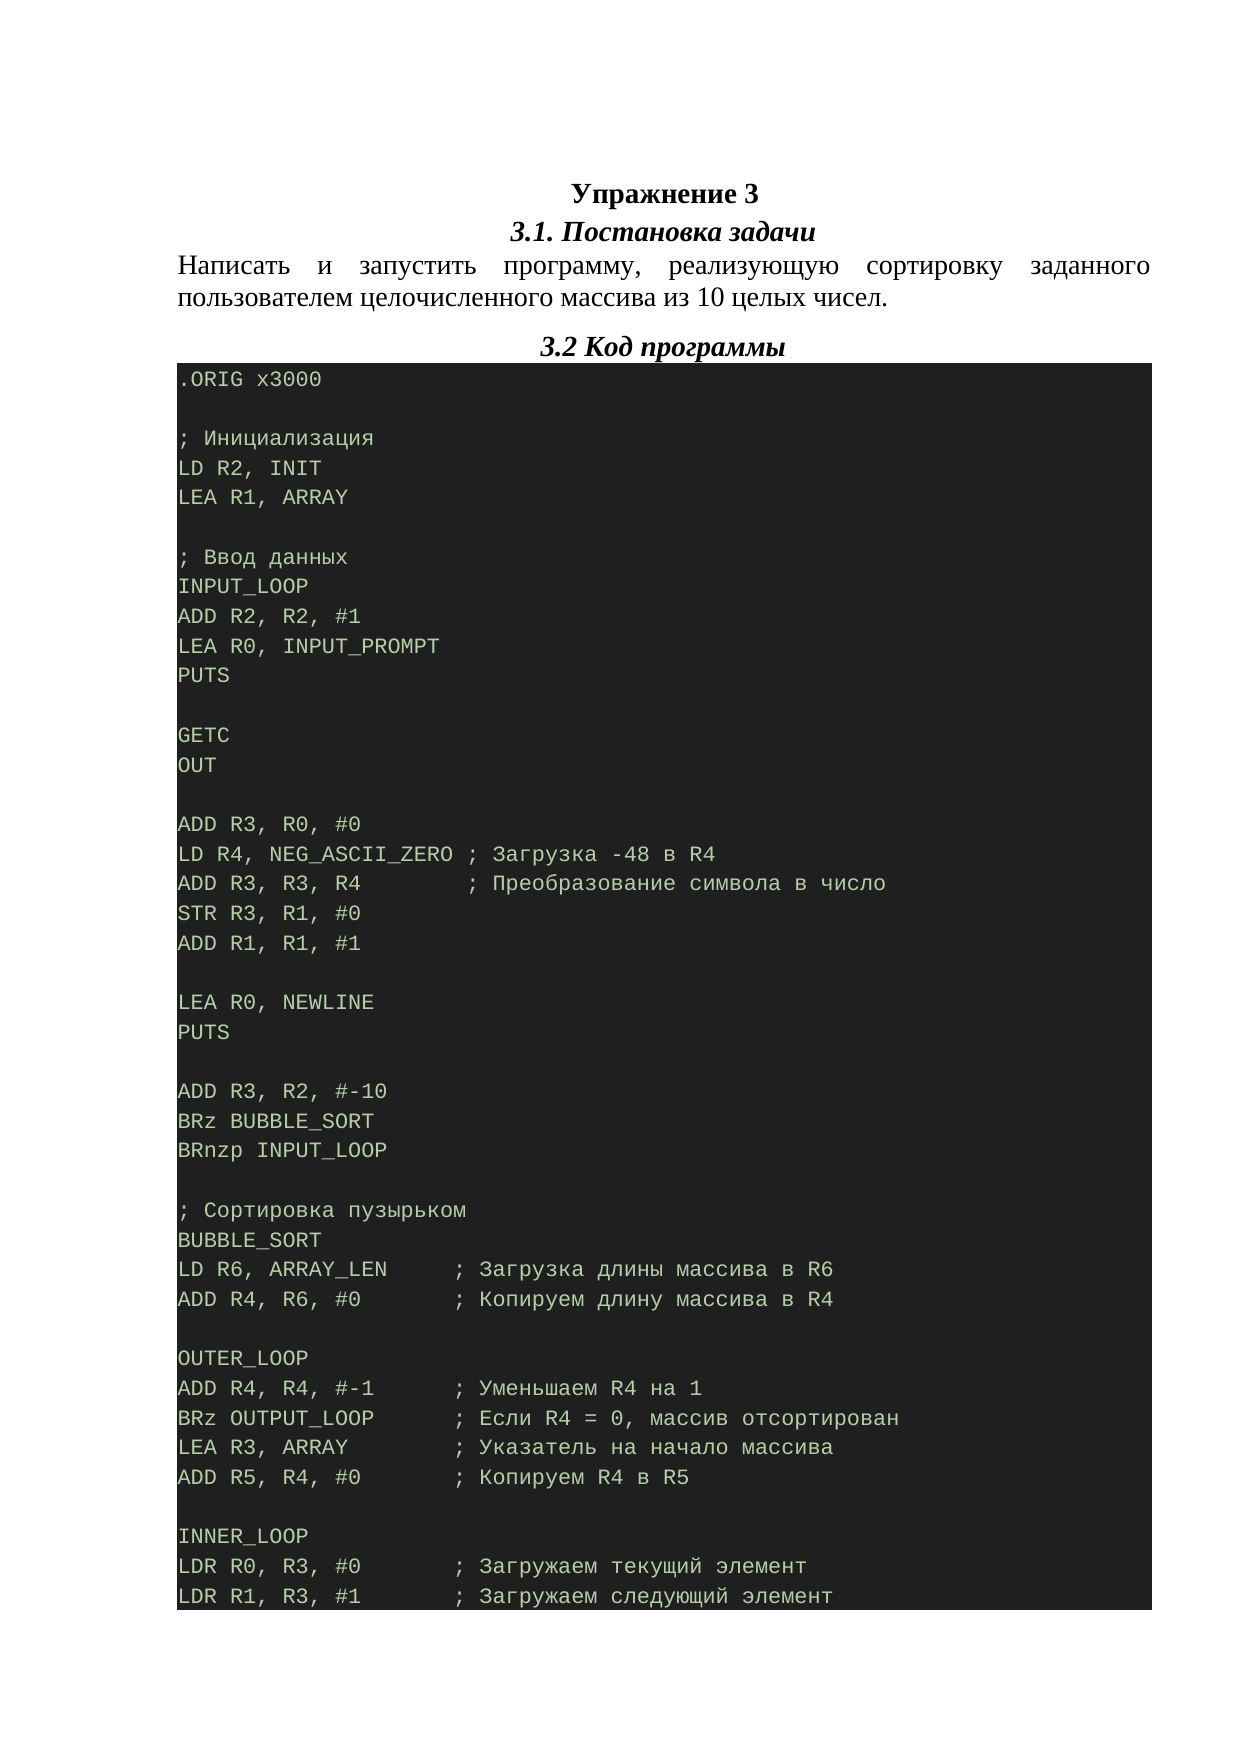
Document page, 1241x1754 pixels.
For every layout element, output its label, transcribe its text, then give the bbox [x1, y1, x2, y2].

text OUTER_LOOP [177, 1343, 1152, 1372]
text LD R4, NEG_ASCII_ZERO ; Загрузка -48 в R4 [177, 838, 1152, 868]
text ; Инициализация [177, 422, 1152, 452]
text BRz OUTPUT_LOOP ; Если R4 = 0, массив отсортирован [177, 1402, 1152, 1432]
text LEA R0, NEWLINE [177, 986, 1152, 1016]
text ADD R4, R4, #-1 ; Уменьшаем R4 на 1 [177, 1372, 1152, 1402]
text .ORIG x3000 [177, 363, 1152, 393]
text ADD R2, R2, #1 [177, 600, 1152, 630]
text INPUT_LOOP [177, 571, 1152, 600]
text INNER_LOOP [177, 1521, 1152, 1550]
subtitle Упражнение 3 [177, 177, 1152, 210]
text LEA R1, ARRAY [177, 482, 1152, 511]
text BRz BUBBLE_SORT [177, 1105, 1152, 1135]
text LD R6, ARRAY_LEN ; Загрузка длины массива в R6 [177, 1253, 1152, 1283]
text ADD R4, R6, #0 ; Копируем длину массива в R4 [177, 1283, 1152, 1313]
text ; Ввод данных [177, 541, 1152, 571]
text Написать и запустить программу, реализующую сортировку заданного пользователем целочисленного массива из 10 целых чисел. [177, 248, 1152, 313]
text ADD R1, R1, #1 [177, 927, 1152, 957]
text LEA R3, ARRAY ; Указатель на начало массива [177, 1432, 1152, 1461]
text BUBBLE_SORT [177, 1224, 1152, 1253]
subtitle 3.1. Постановка задачи [177, 214, 1152, 248]
text ADD R5, R4, #0 ; Копируем R4 в R5 [177, 1461, 1152, 1491]
text ADD R3, R3, R4 ; Преобразование символа в число [177, 868, 1152, 897]
text STR R3, R1, #0 [177, 897, 1152, 927]
text OUT [177, 749, 1152, 778]
text ; Сортировка пузырьком [177, 1194, 1152, 1224]
text GETC [177, 719, 1152, 749]
text ADD R3, R2, #-10 [177, 1075, 1152, 1105]
text LDR R1, R3, #1 ; Загружаем следующий элемент [177, 1580, 1152, 1610]
text LD R2, INIT [177, 452, 1152, 482]
text PUTS [177, 660, 1152, 689]
text PUTS [177, 1016, 1152, 1046]
text BRnzp INPUT_LOOP [177, 1135, 1152, 1164]
text ADD R3, R0, #0 [177, 808, 1152, 838]
text LDR R0, R3, #0 ; Загружаем текущий элемент [177, 1550, 1152, 1580]
subtitle 3.2 Код программы [177, 329, 1152, 363]
text LEA R0, INPUT_PROMPT [177, 630, 1152, 660]
